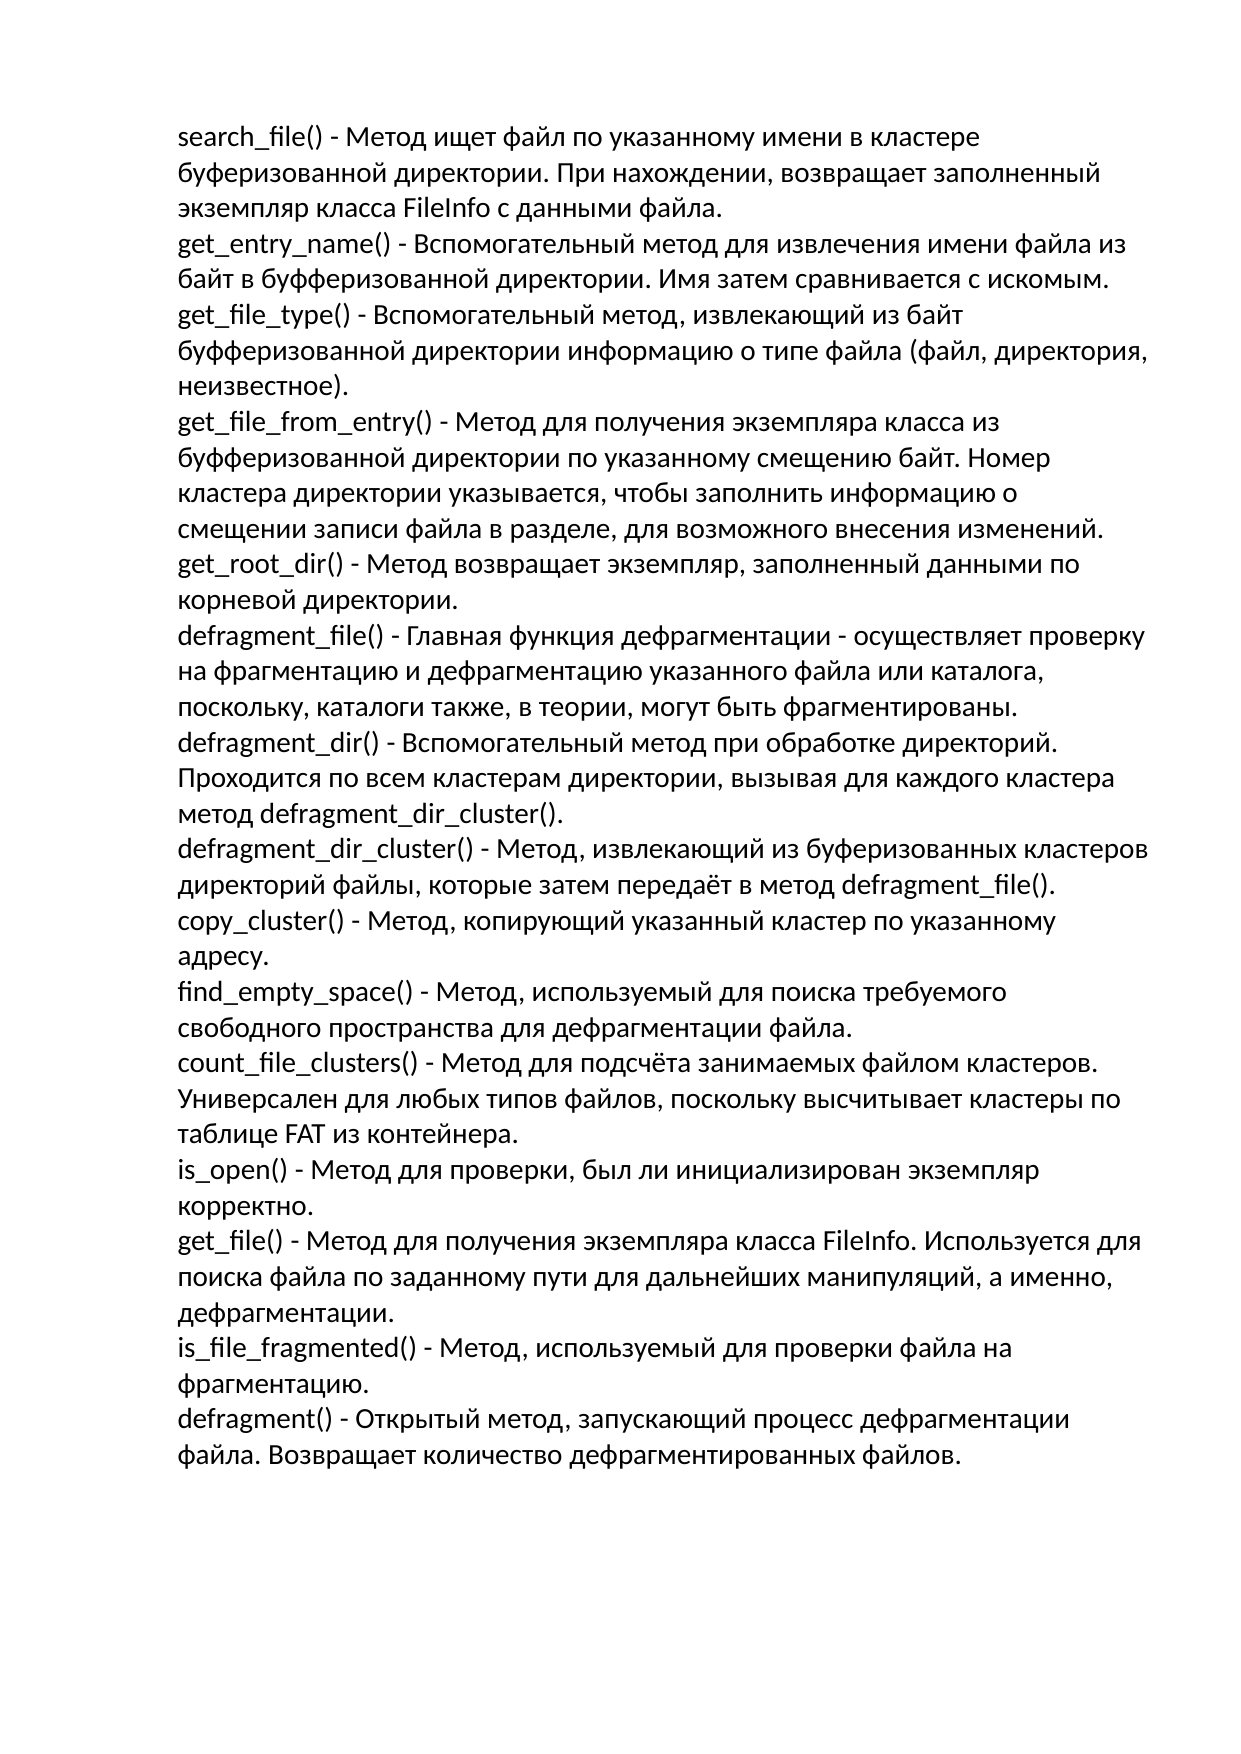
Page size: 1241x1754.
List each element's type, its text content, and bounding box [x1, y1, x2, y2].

text is_open() - Метод для проверки, был ли инициализирован экземпляр корректно. [177, 1151, 1152, 1222]
text defragment_file() - Главная функция дефрагментации - осуществляет проверку на фрагментацию и дефрагментацию указанного файла или каталога, поскольку, каталоги также, в теории, могут быть фрагментированы. [177, 617, 1152, 724]
text count_file_clusters() - Метод для подсчёта занимаемых файлом кластеров. Универсален для любых типов файлов, поскольку высчитывает кластеры по таблице FAT из контейнера. [177, 1044, 1152, 1151]
text get_file_type() - Вспомогательный метод, извлекающий из байт буфферизованной директории информацию о типе файла (файл, директория, неизвестное). [177, 296, 1152, 403]
text get_entry_name() - Вспомогательный метод для извлечения имени файла из байт в буфферизованной директории. Имя затем сравнивается с искомым. [177, 225, 1152, 296]
text get_file_from_entry() - Метод для получения экземпляра класса из буфферизованной директории по указанному смещению байт. Номер кластера директории указывается, чтобы заполнить информацию о смещении записи файла в разделе, для возможного внесения изменений. [177, 403, 1152, 546]
text defragment_dir() - Вспомогательный метод при обработке директорий. Проходится по всем кластерам директории, вызывая для каждого кластера метод defragment_dir_cluster(). [177, 724, 1152, 831]
text defragment() - Открытый метод, запускающий процесс дефрагментации файла. Возвращает количество дефрагментированных файлов. [177, 1401, 1152, 1472]
text defragment_dir_cluster() - Метод, извлекающий из буферизованных кластеров директорий файлы, которые затем передаёт в метод defragment_file(). [177, 831, 1152, 902]
text search_file() - Метод ищет файл по указанному имени в кластере буферизованной директории. При нахождении, возвращает заполненный экземпляр класса FileInfo с данными файла. [177, 118, 1152, 225]
text copy_cluster() - Метод, копирующий указанный кластер по указанному адресу. [177, 902, 1152, 973]
text find_empty_space() - Метод, используемый для поиска требуемого свободного пространства для дефрагментации файла. [177, 973, 1152, 1044]
text get_file() - Метод для получения экземпляра класса FileInfo. Используется для поиска файла по заданному пути для дальнейших манипуляций, а именно, дефрагментации. [177, 1222, 1152, 1329]
text get_root_dir() - Метод возвращает экземпляр, заполненный данными по корневой директории. [177, 546, 1152, 617]
text is_file_fragmented() - Метод, используемый для проверки файла на фрагментацию. [177, 1329, 1152, 1401]
